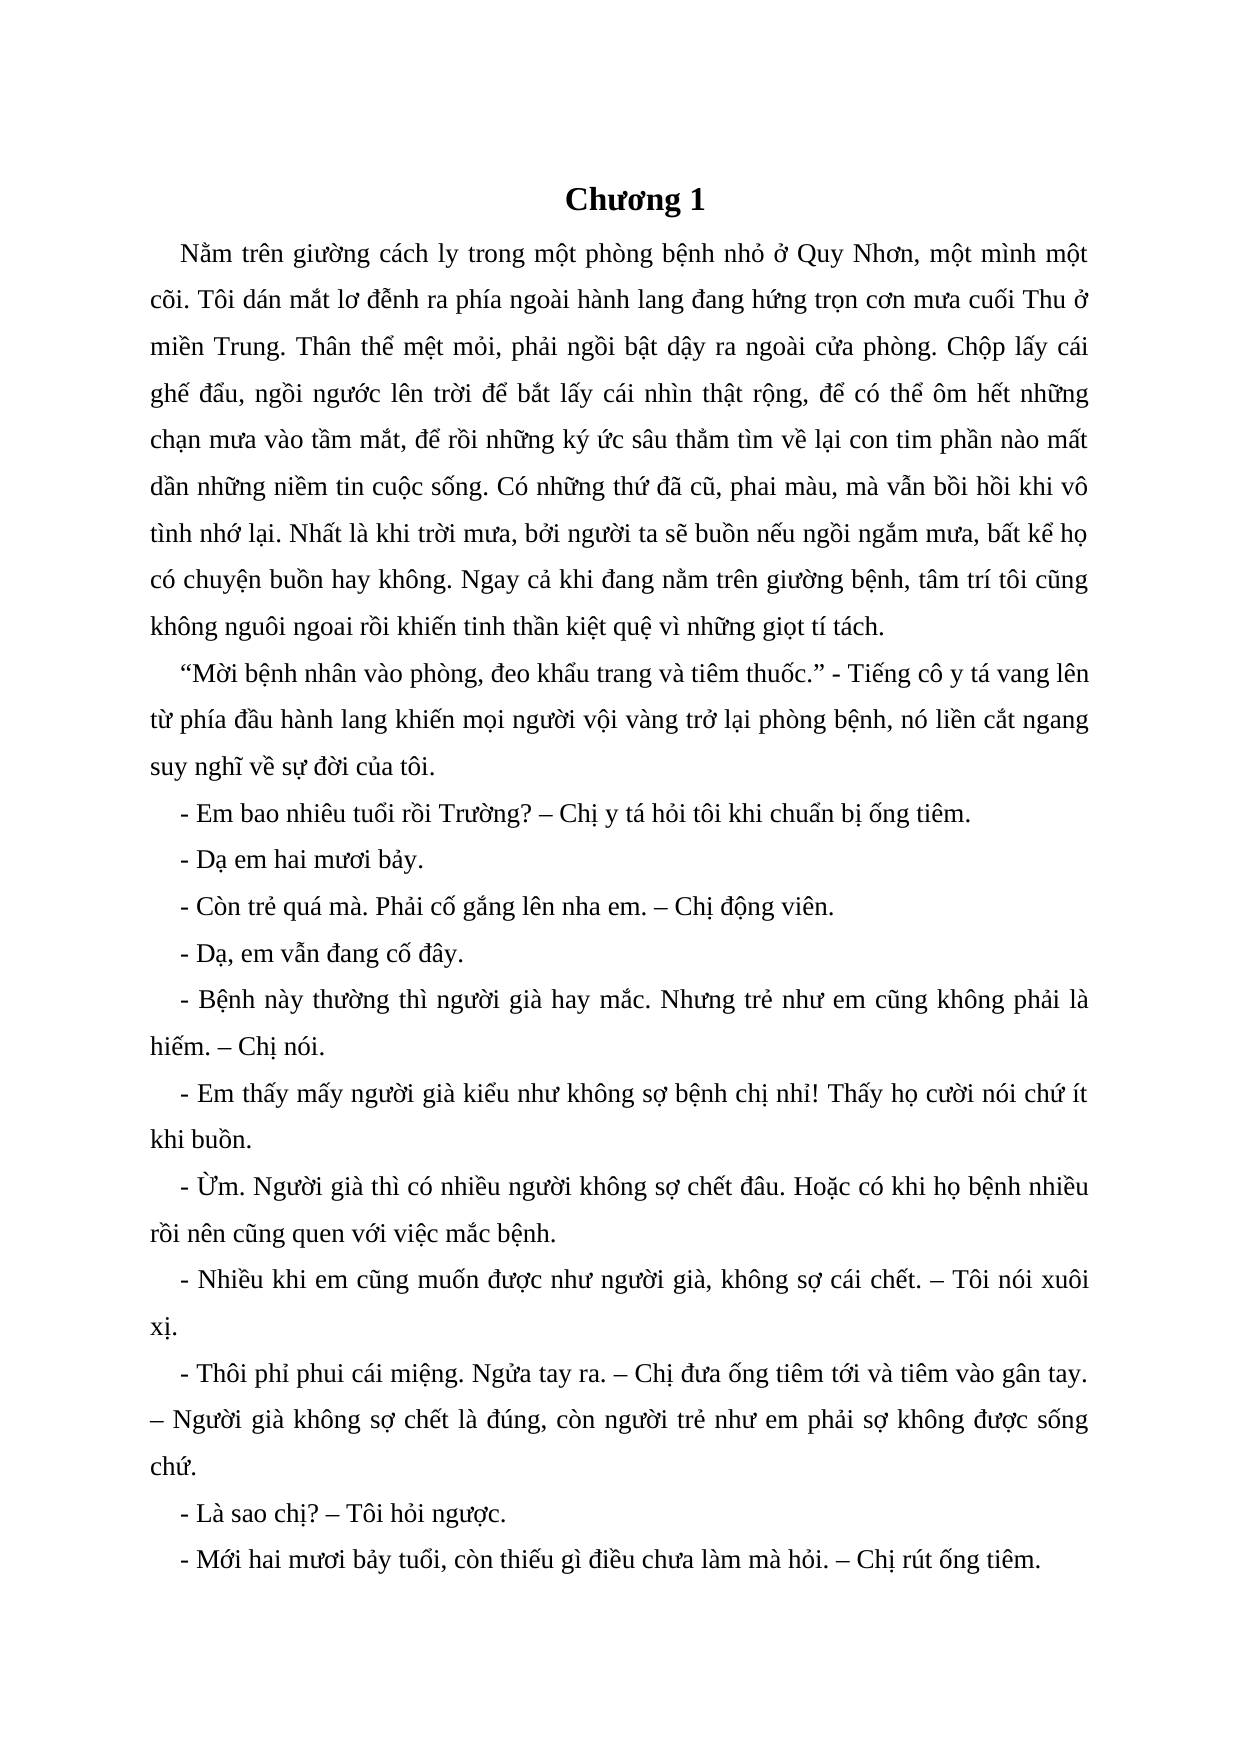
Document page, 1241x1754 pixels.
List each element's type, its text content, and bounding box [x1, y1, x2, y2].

text - Bệnh này thường thì người già hay mắc. Nhưng trẻ như em cũng không phải là hiếm. – Chị nói. [150, 983, 1090, 1061]
text - Thôi phỉ phui cái miệng. Ngửa tay ra. – Chị đưa ống tiêm tới và tiêm vào gân tay. – Người già không sợ chết là đúng, còn người trẻ như em phải sợ không được sống chứ. [150, 1357, 1090, 1481]
text - Ừm. Người già thì có nhiều người không sợ chết đâu. Hoặc có khi họ bệnh nhiều rồi nên cũng quen với việc mắc bệnh. [150, 1170, 1090, 1248]
text “Mời bệnh nhân vào phòng, đeo khẩu trang và tiêm thuốc.” - Tiếng cô y tá vang lên từ phía đầu hành lang khiến mọi người vội vàng trở lại phòng bệnh, nó liền cắt ngang suy nghĩ về sự đời của tôi. [150, 657, 1090, 781]
text - Em thấy mấy người già kiểu như không sợ bệnh chị nhỉ! Thấy họ cười nói chứ ít khi buồn. [150, 1077, 1090, 1154]
text Chương 1 [150, 179, 1090, 217]
text - Dạ em hai mươi bảy. [150, 843, 1090, 874]
text - Còn trẻ quá mà. Phải cố gắng lên nha em. – Chị động viên. [150, 890, 1090, 921]
text - Là sao chị? – Tôi hỏi ngược. [150, 1497, 1090, 1528]
text - Nhiều khi em cũng muốn được như người già, không sợ cái chết. – Tôi nói xuôi xị. [150, 1263, 1090, 1341]
text - Mới hai mươi bảy tuổi, còn thiếu gì điều chưa làm mà hỏi. – Chị rút ống tiêm. [150, 1543, 1090, 1574]
text - Em bao nhiêu tuổi rồi Trường? – Chị y tá hỏi tôi khi chuẩn bị ống tiêm. [150, 797, 1090, 828]
text - Dạ, em vẫn đang cố đây. [150, 937, 1090, 968]
text Nằm trên giường cách ly trong một phòng bệnh nhỏ ở Quy Nhơn, một mình một cõi. Tôi dán mắt lơ đễnh ra phía ngoài hành lang đang hứng trọn cơn mưa cuối Thu ở miền Trung. Thân thể mệt mỏi, phải ngồi bật dậy ra ngoài cửa phòng. Chộp lấy cái ghế đẩu, ngồi ngước lên trời để bắt lấy cái nhìn thật rộng, để có thể ôm hết những chạn mưa vào tầm mắt, để rồi những ký ức sâu thẳm tìm về lại con tim phần nào mất dần những niềm tin cuộc sống. Có những thứ đã cũ, phai màu, mà vẫn bồi hồi khi vô tình nhớ lại. Nhất là khi trời mưa, bởi người ta sẽ buồn nếu ngồi ngắm mưa, bất kể họ có chuyện buồn hay không. Ngay cả khi đang nằm trên giường bệnh, tâm trí tôi cũng không nguôi ngoai rồi khiến tinh thần kiệt quệ vì những giọt tí tách. [150, 237, 1090, 641]
